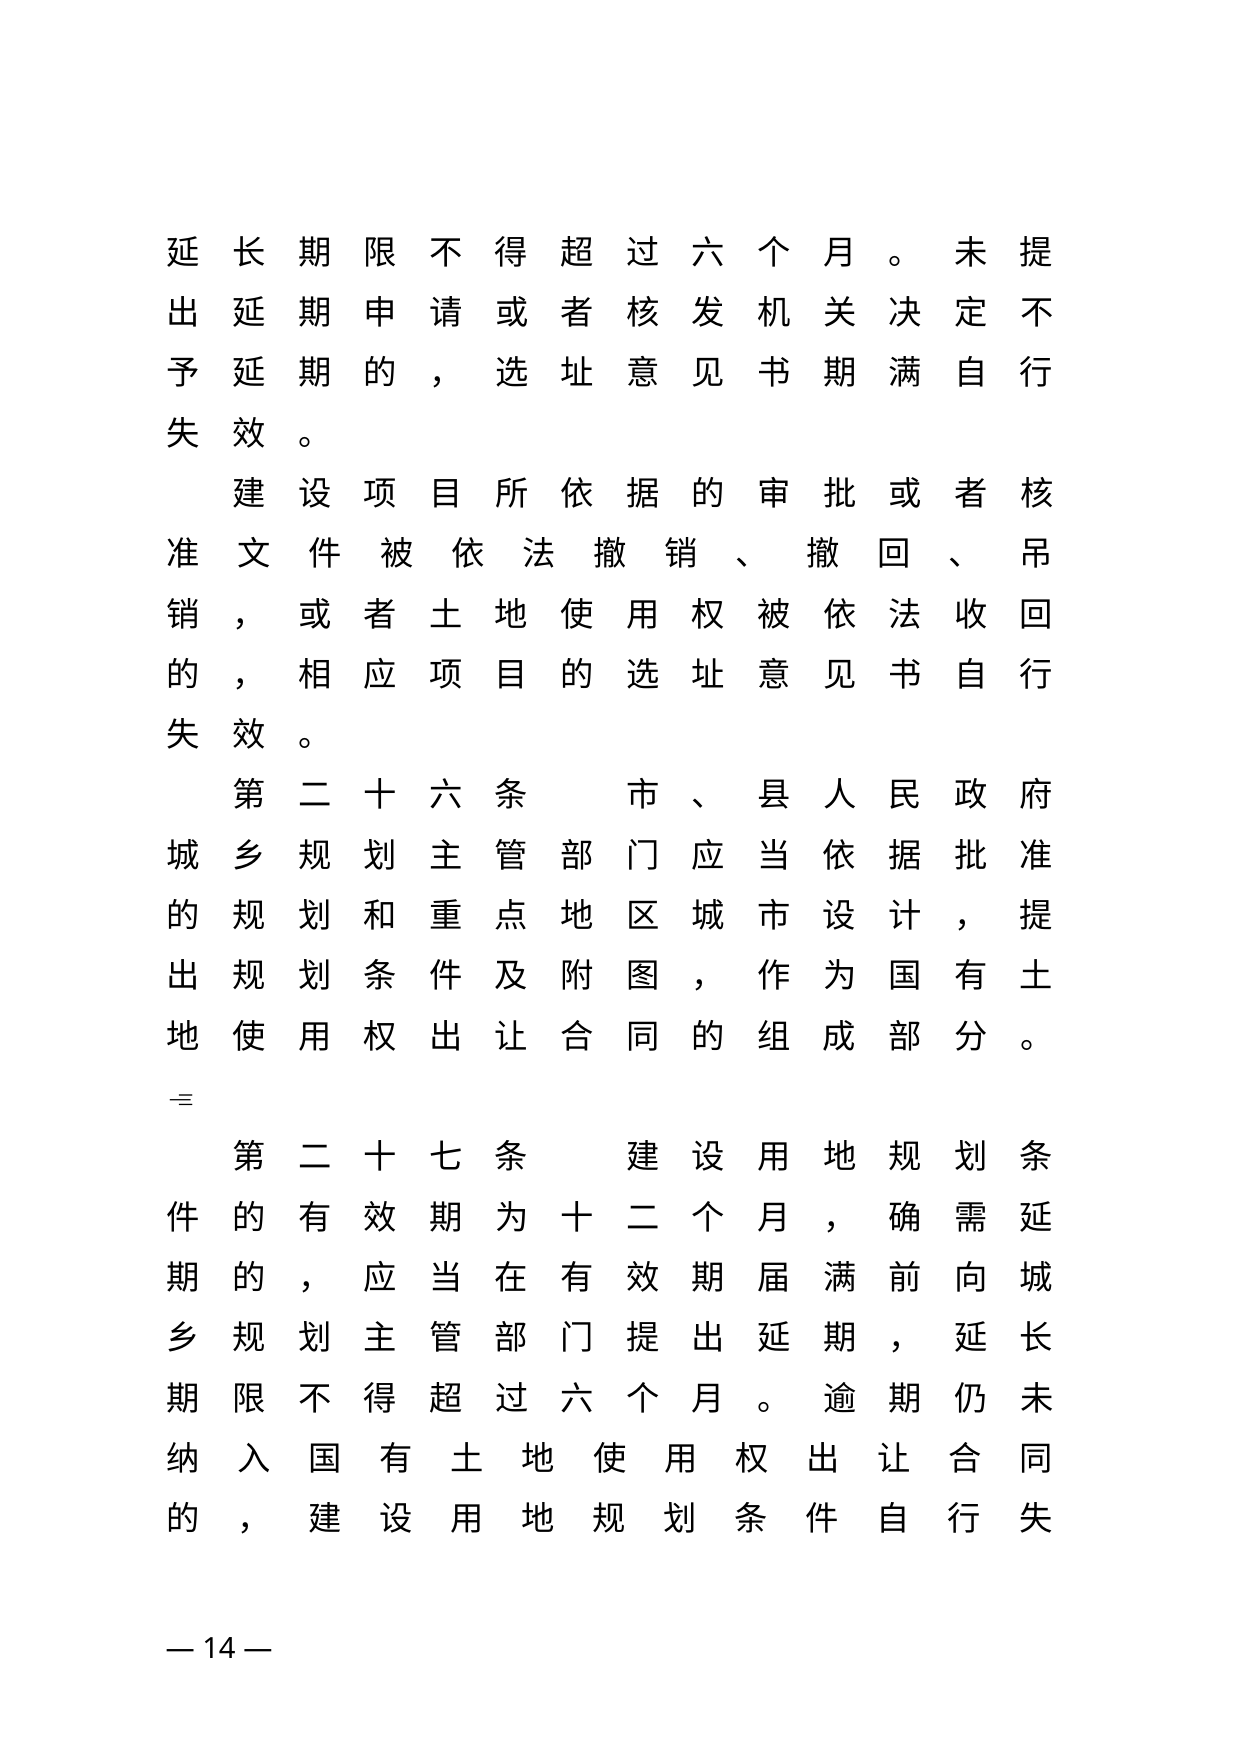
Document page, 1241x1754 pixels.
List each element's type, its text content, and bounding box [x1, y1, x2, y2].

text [167, 219, 1085, 461]
text 建设项目所依据的审批或者核准文件被依法撤销、撤回、吊销，或者土地使用权被依法收回的，相应项目的选址意见书自行失效。 [167, 461, 1085, 762]
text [167, 1124, 1085, 1546]
text 第二十六条 市、县人民政府城乡规划主管部门应当依据批准的规划和重点地区城市设计，提出规划条件及附图，作为国有土地使用权出让合同的组成部分。 [167, 762, 1085, 1124]
